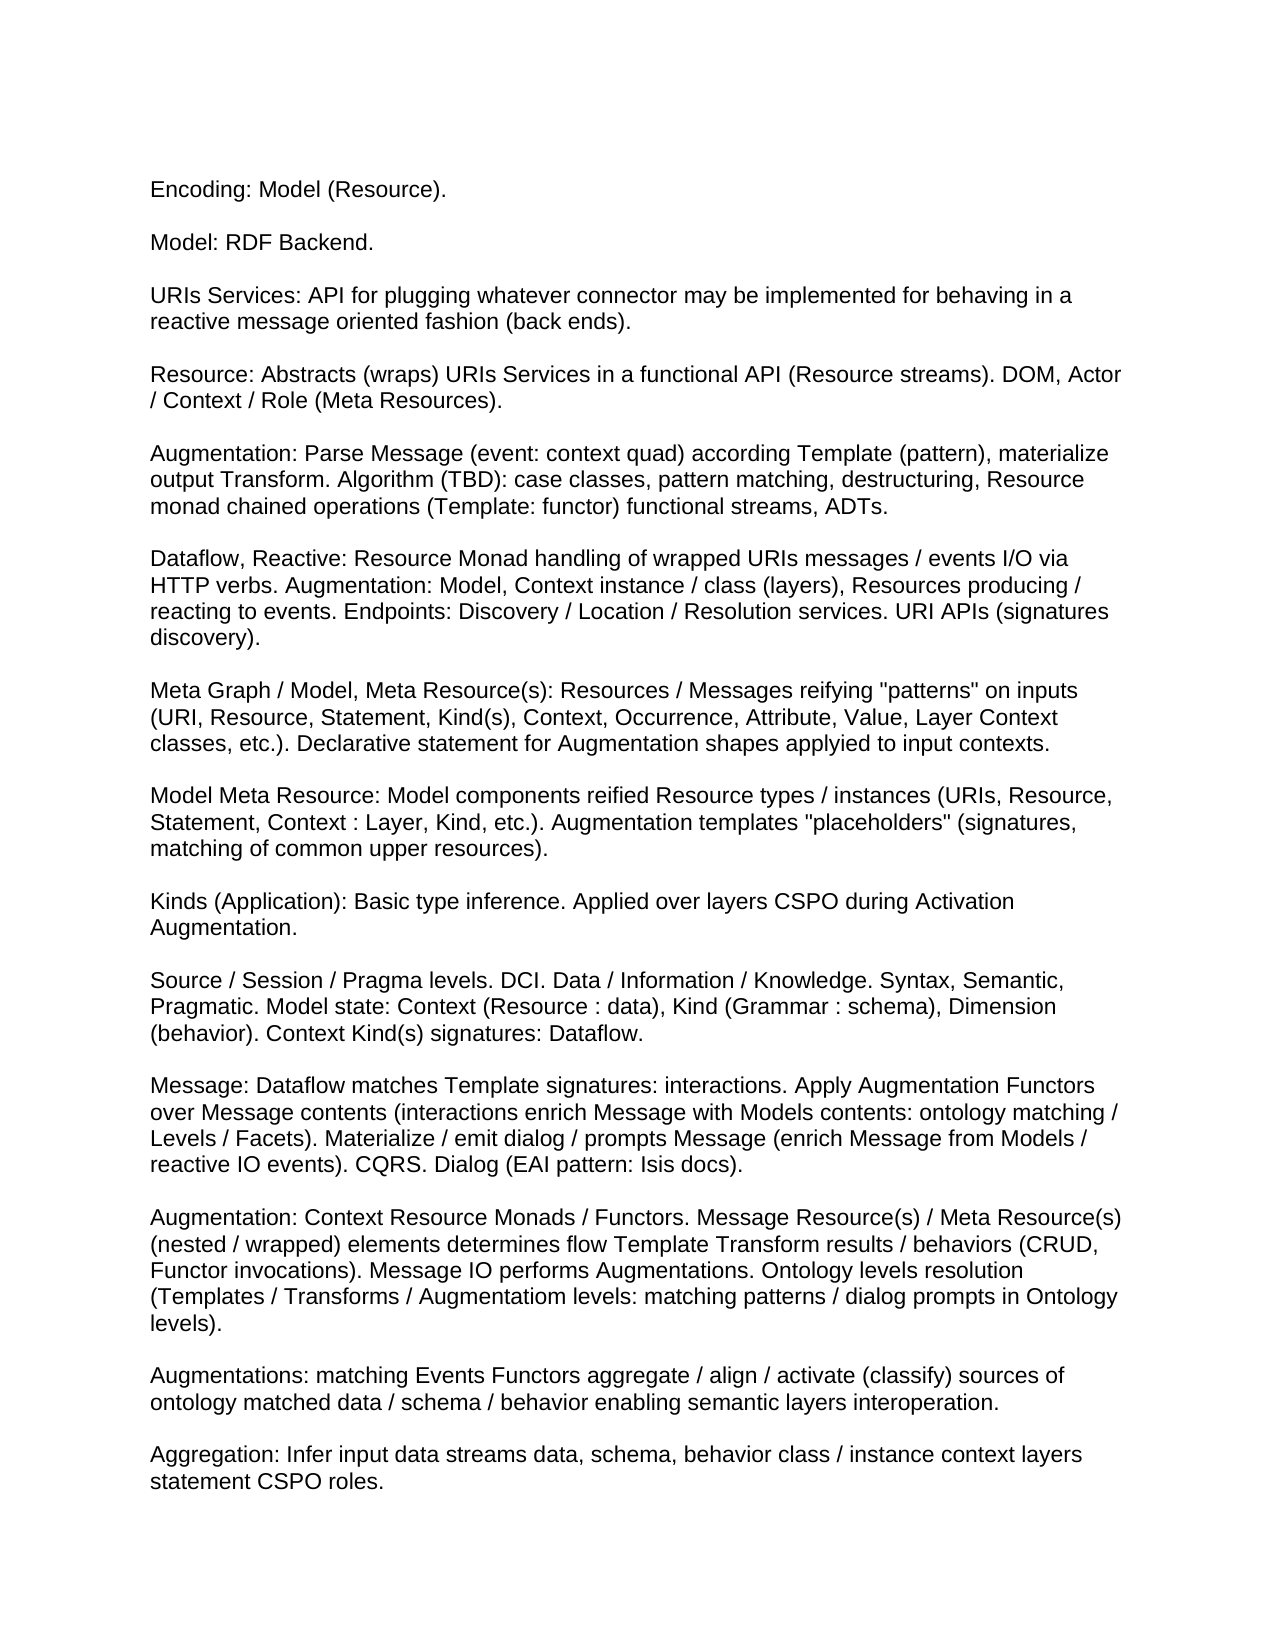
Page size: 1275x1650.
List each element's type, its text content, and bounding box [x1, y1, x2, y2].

text Augmentation: Parse Message (event: context quad) according Template (pattern), materialize output Transform. Algorithm (TBD): case classes, pattern matching, destructuring, Resource monad chained operations (Template: functor) functional streams, ADTs. [150, 440, 1125, 519]
text Aggregation: Infer input data streams data, schema, behavior class / instance context layers statement CSPO roles. [150, 1441, 1125, 1494]
text Model Meta Resource: Model components reified Resource types / instances (URIs, Resource, Statement, Context : Layer, Kind, etc.). Augmentation templates "placeholders" (signatures, matching of common upper resources). [150, 782, 1125, 862]
text Dataflow, Reactive: Resource Monad handling of wrapped URIs messages / events I/O via HTTP verbs. Augmentation: Model, Context instance / class (layers), Resources producing / reacting to events. Endpoints: Discovery / Location / Resolution services. URI APIs (signatures discovery). [150, 545, 1125, 651]
text Augmentations: matching Events Functors aggregate / align / activate (classify) sources of ontology matched data / schema / behavior enabling semantic layers interoperation. [150, 1362, 1125, 1415]
text Meta Graph / Model, Meta Resource(s): Resources / Messages reifying "patterns" on inputs (URI, Resource, Statement, Kind(s), Context, Occurrence, Attribute, Value, Layer Context classes, etc.). Declarative statement for Augmentation shapes applyied to input contexts. [150, 677, 1125, 756]
text Kinds (Application): Basic type inference. Applied over layers CSPO during Activation Augmentation. [150, 888, 1125, 941]
text Source / Session / Pragma levels. DCI. Data / Information / Knowledge. Syntax, Semantic, Pragmatic. Model state: Context (Resource : data), Kind (Grammar : schema), Dimension (behavior). Context Kind(s) signatures: Dataflow. [150, 967, 1125, 1046]
text Resource: Abstracts (wraps) URIs Services in a functional API (Resource streams). DOM, Actor / Context / Role (Meta Resources). [150, 361, 1125, 413]
text Message: Dataflow matches Template signatures: interactions. Apply Augmentation Functors over Message contents (interactions enrich Message with Models contents: ontology matching / Levels / Facets). Materialize / emit dialog / prompts Message (enrich Message from Models / reactive IO events). CQRS. Dialog (EAI pattern: Isis docs). [150, 1072, 1125, 1178]
text Augmentation: Context Resource Monads / Functors. Message Resource(s) / Meta Resource(s) (nested / wrapped) elements determines flow Template Transform results / behaviors (CRUD, Functor invocations). Message IO performs Augmentations. Ontology levels resolution (Templates / Transforms / Augmentatiom levels: matching patterns / dialog prompts in Ontology levels). [150, 1204, 1125, 1336]
text Model: RDF Backend. [150, 229, 1125, 255]
text URIs Services: API for plugging whatever connector may be implemented for behaving in a reactive message oriented fashion (back ends). [150, 282, 1125, 334]
text Encoding: Model (Resource). [150, 176, 1125, 203]
